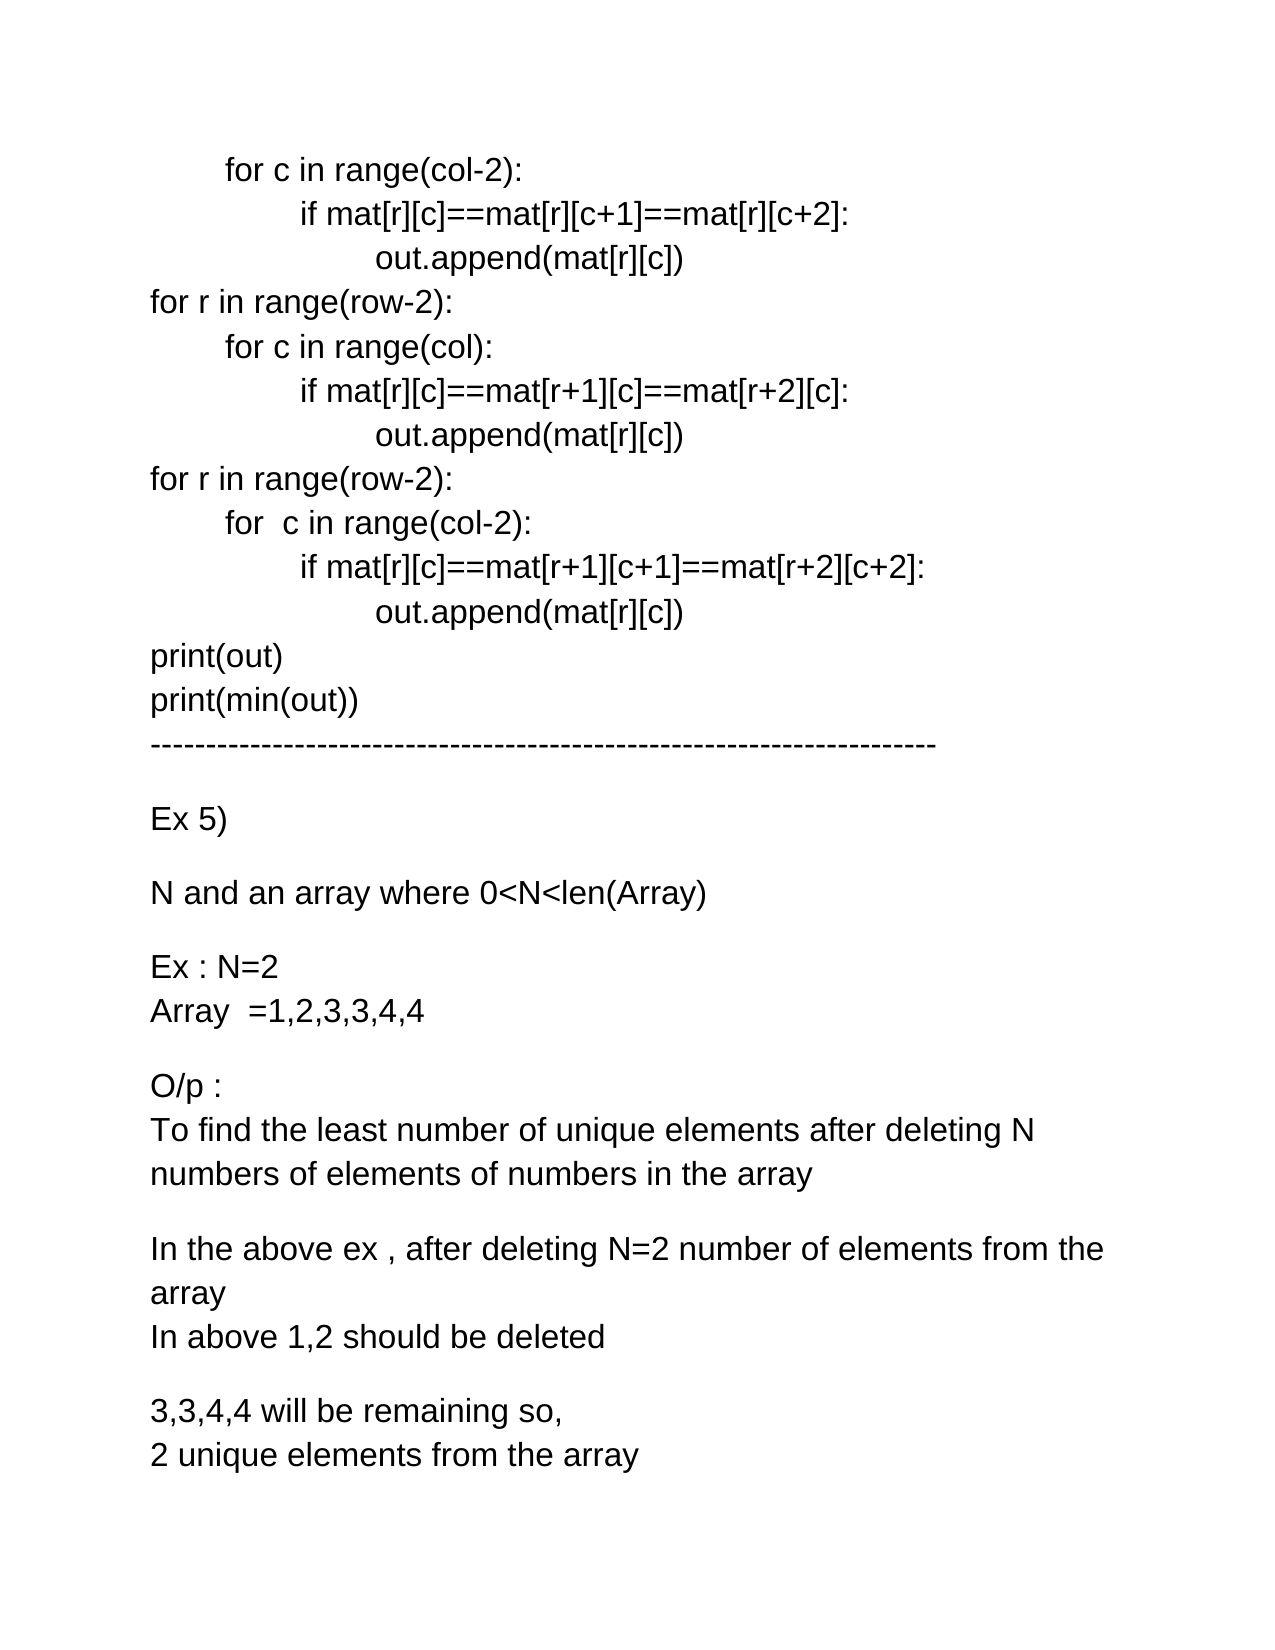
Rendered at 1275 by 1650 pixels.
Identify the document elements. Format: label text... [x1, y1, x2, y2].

text for r in range(row-2): [150, 282, 1125, 321]
text for c in range(col-2): [150, 503, 1125, 542]
text 2 unique elements from the array [150, 1435, 1125, 1474]
text for r in range(row-2): [150, 459, 1125, 498]
text if mat[r][c]==mat[r][c+1]==mat[r][c+2]: [150, 194, 1125, 233]
text if mat[r][c]==mat[r+1][c+1]==mat[r+2][c+2]: [150, 547, 1125, 586]
text out.append(mat[r][c]) [150, 592, 1125, 630]
text if mat[r][c]==mat[r+1][c]==mat[r+2][c]: [150, 371, 1125, 409]
text In above 1,2 should be deleted [150, 1317, 1125, 1355]
text Ex : N=2 [150, 947, 1125, 986]
text Ex 5) [150, 798, 1125, 837]
text N and an array where 0<N<len(Array) [150, 873, 1125, 911]
text for c in range(col-2): [150, 150, 1125, 188]
text O/p : [150, 1066, 1125, 1104]
text To find the least number of unique elements after deleting N numbers of elements of numbers in the array [150, 1110, 1125, 1193]
text out.append(mat[r][c]) [150, 415, 1125, 453]
text print(out) [150, 636, 1125, 674]
text 3,3,4,4 will be remaining so, [150, 1391, 1125, 1430]
text In the above ex , after deleting N=2 number of elements from the array [150, 1228, 1125, 1311]
text out.append(mat[r][c]) [150, 238, 1125, 277]
text print(min(out)) [150, 680, 1125, 718]
text ----------------------------------------------------------------------- [150, 724, 1125, 763]
text for c in range(col): [150, 327, 1125, 365]
text Array =1,2,3,3,4,4 [150, 991, 1125, 1030]
